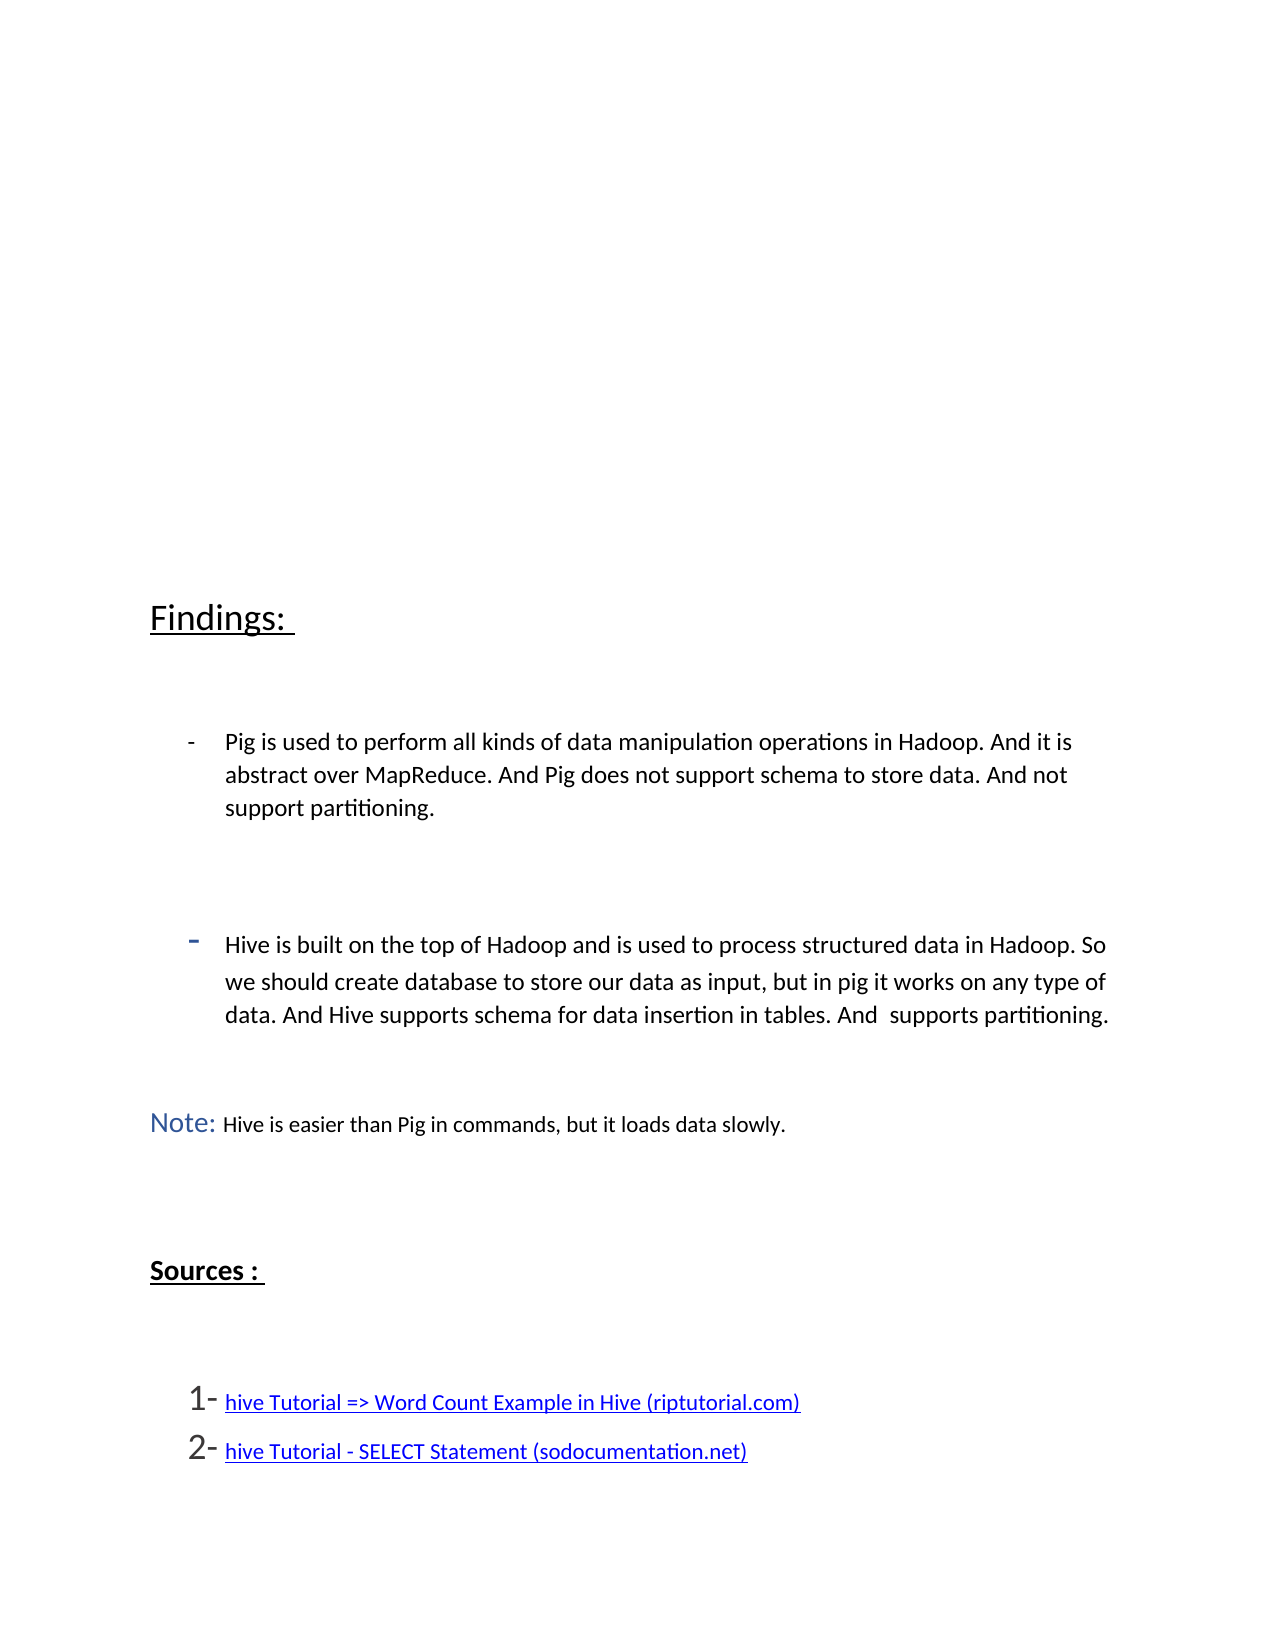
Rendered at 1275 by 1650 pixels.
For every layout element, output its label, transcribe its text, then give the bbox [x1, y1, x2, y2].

list hive Tutorial => Word Count Example in Hive (riptutorial.com) [187, 1374, 1125, 1419]
text Sources : [150, 1252, 1125, 1288]
text Note: Hive is easier than Pig in commands, but it loads data slowly. [150, 1104, 1125, 1139]
list Pig is used to perform all kinds of data manipulation operations in Hadoop. And it is abstract over MapReduce. And Pig does not support schema to store data. And not support partitioning. [187, 726, 1125, 822]
list Hive is built on the top of Hadoop and is used to process structured data in Hadoop. So we should create database to store our data as input, but in pig it works on any type of data. And Hive supports schema for data insertion in tables. And supports partitioning. [187, 913, 1125, 1030]
list hive Tutorial - SELECT Statement (sodocumentation.net) [187, 1423, 1125, 1469]
text Findings: [150, 594, 1125, 639]
